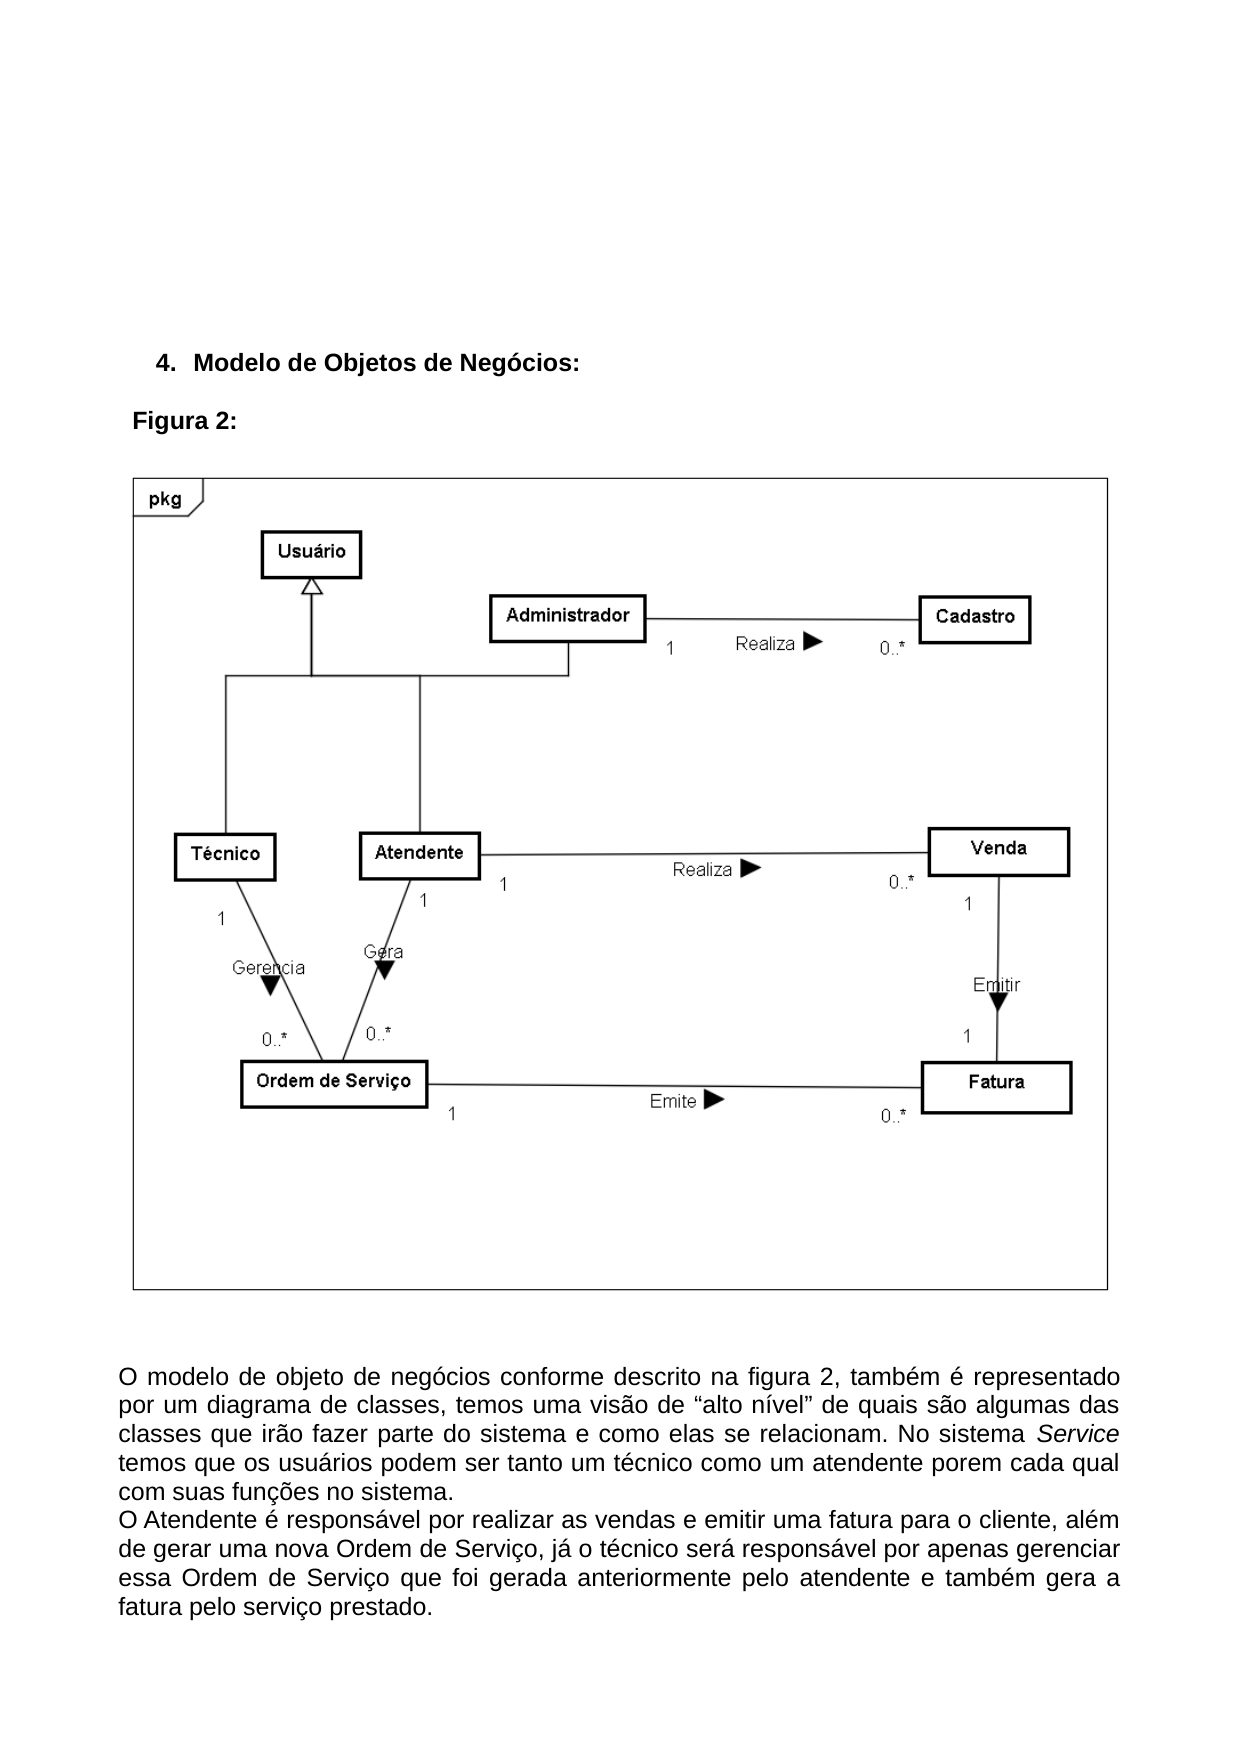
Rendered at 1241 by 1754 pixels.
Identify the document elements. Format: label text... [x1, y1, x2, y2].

text O modelo de objeto de negócios conforme descrito na figura 2, também é representado por um diagrama de classes, temos uma visão de “alto nível” de quais são algumas das classes que irão fazer parte do sistema e como elas se relacionam. No sistema Service temos que os usuários podem ser tanto um técnico como um atendente porem cada qual com suas funções no sistema. [118, 1361, 1122, 1505]
list Figura 2: [118, 406, 1122, 434]
list Modelo de Objetos de Negócios: [156, 348, 1122, 377]
text O Atendente é responsável por realizar as vendas e emitir uma fatura para o cliente, além de gerar uma nova Ordem de Serviço, já o técnico será responsável por apenas gerenciar essa Ordem de Serviço que foi gerada anteriormente pelo atendente e também gera a fatura pelo serviço prestado. [118, 1505, 1122, 1620]
picture [118, 463, 1123, 1304]
